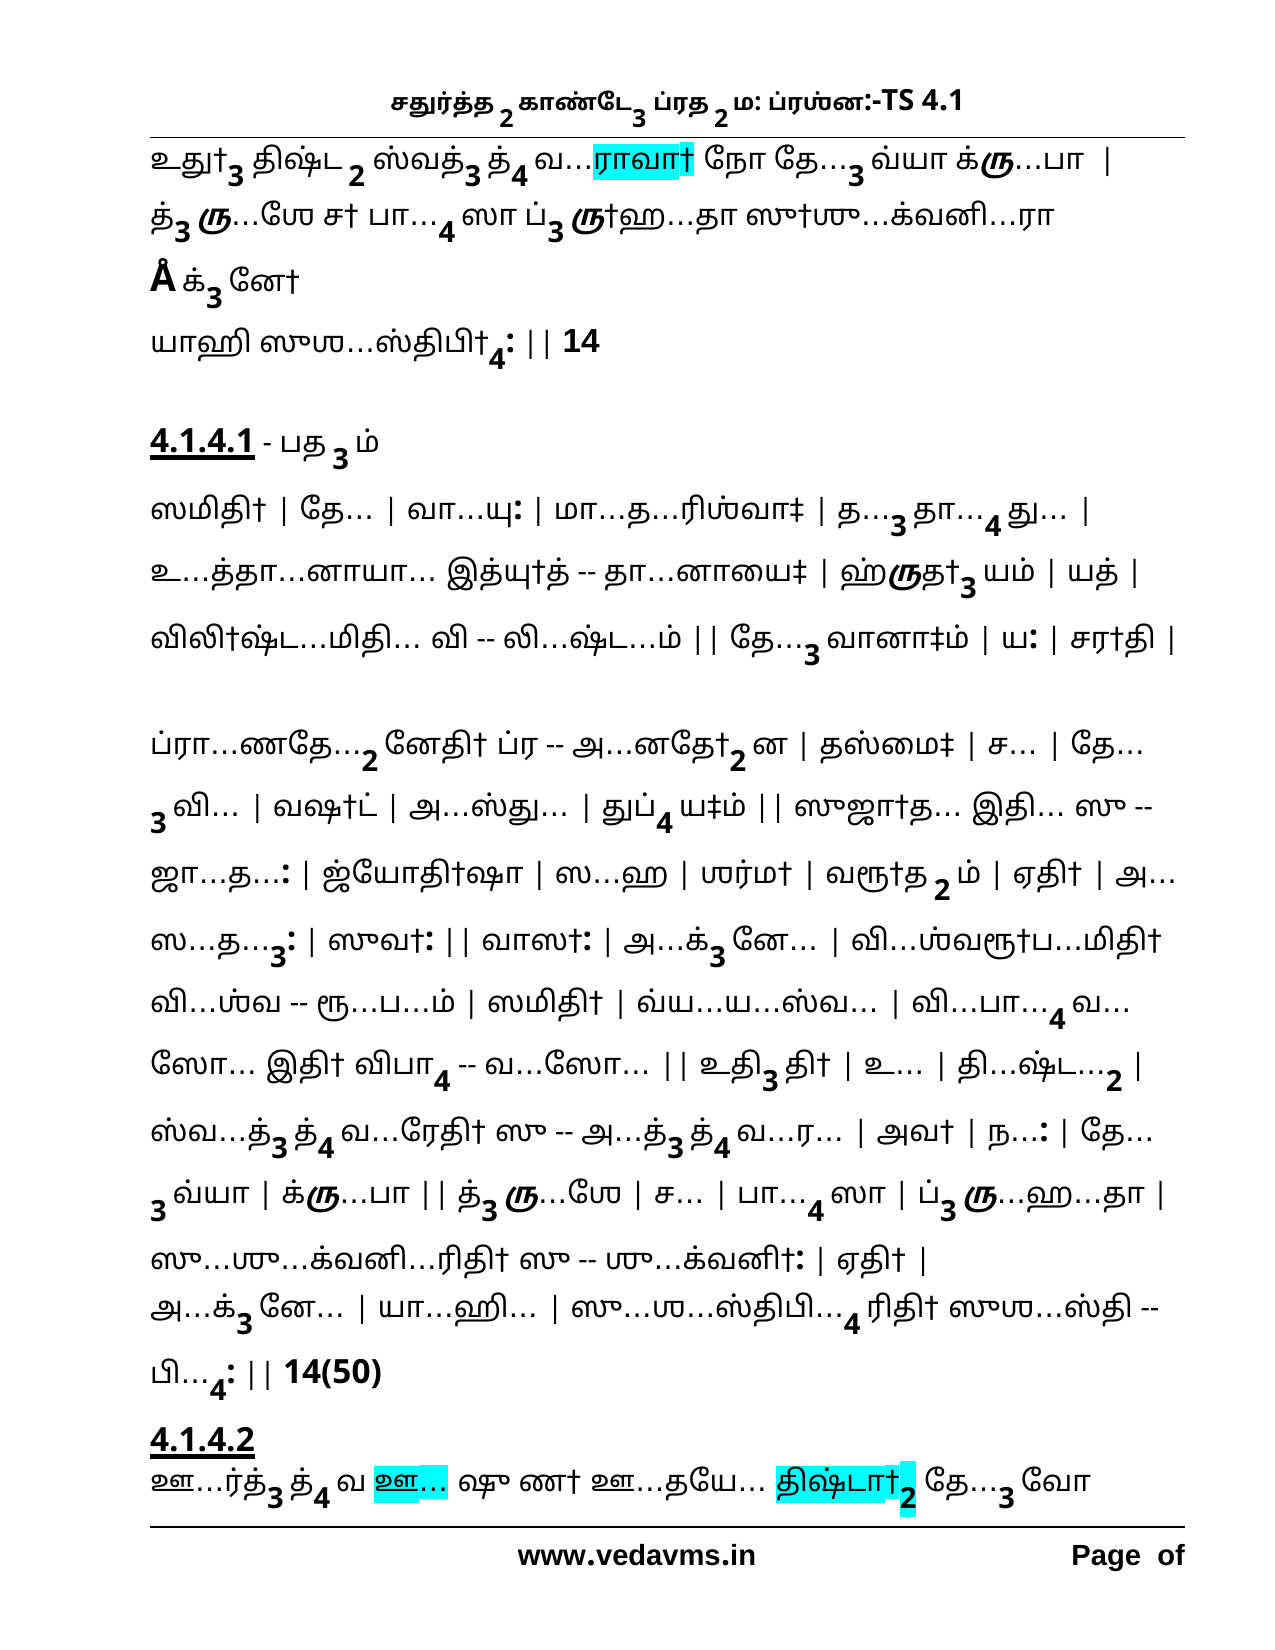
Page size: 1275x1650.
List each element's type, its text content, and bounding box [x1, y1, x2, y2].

text ஊ…ர்த்3த்4வ ஊ… ஷு ண† ஊ…தயே… திஷ்டா†2 தே…3வோ [916, 1461, 1185, 1517]
text 4.1.4.1 - பத3ம் [150, 417, 1185, 478]
text உது†3 திஷ்ட2 ஸ்வத்3த்4வ…ராவா† நோ தே…3வ்யா க்ரு…பா | [150, 138, 1185, 195]
text ஊ…ர்த்3த்4வ ஊ… ஷு ண† ஊ…தயே… திஷ்டா†2 தே…3வோ [150, 1461, 900, 1517]
text 4.1.4.2 [150, 1415, 1185, 1461]
text த்3ரு…ஶே ச† பா…4ஸா ப்3ரு†ஹ…தா ஸு†ஶு…க்வனி…ரா Åக்3னே† யாஹி ஸுஶ…ஸ்திபி†4: || 14 [150, 195, 1185, 378]
